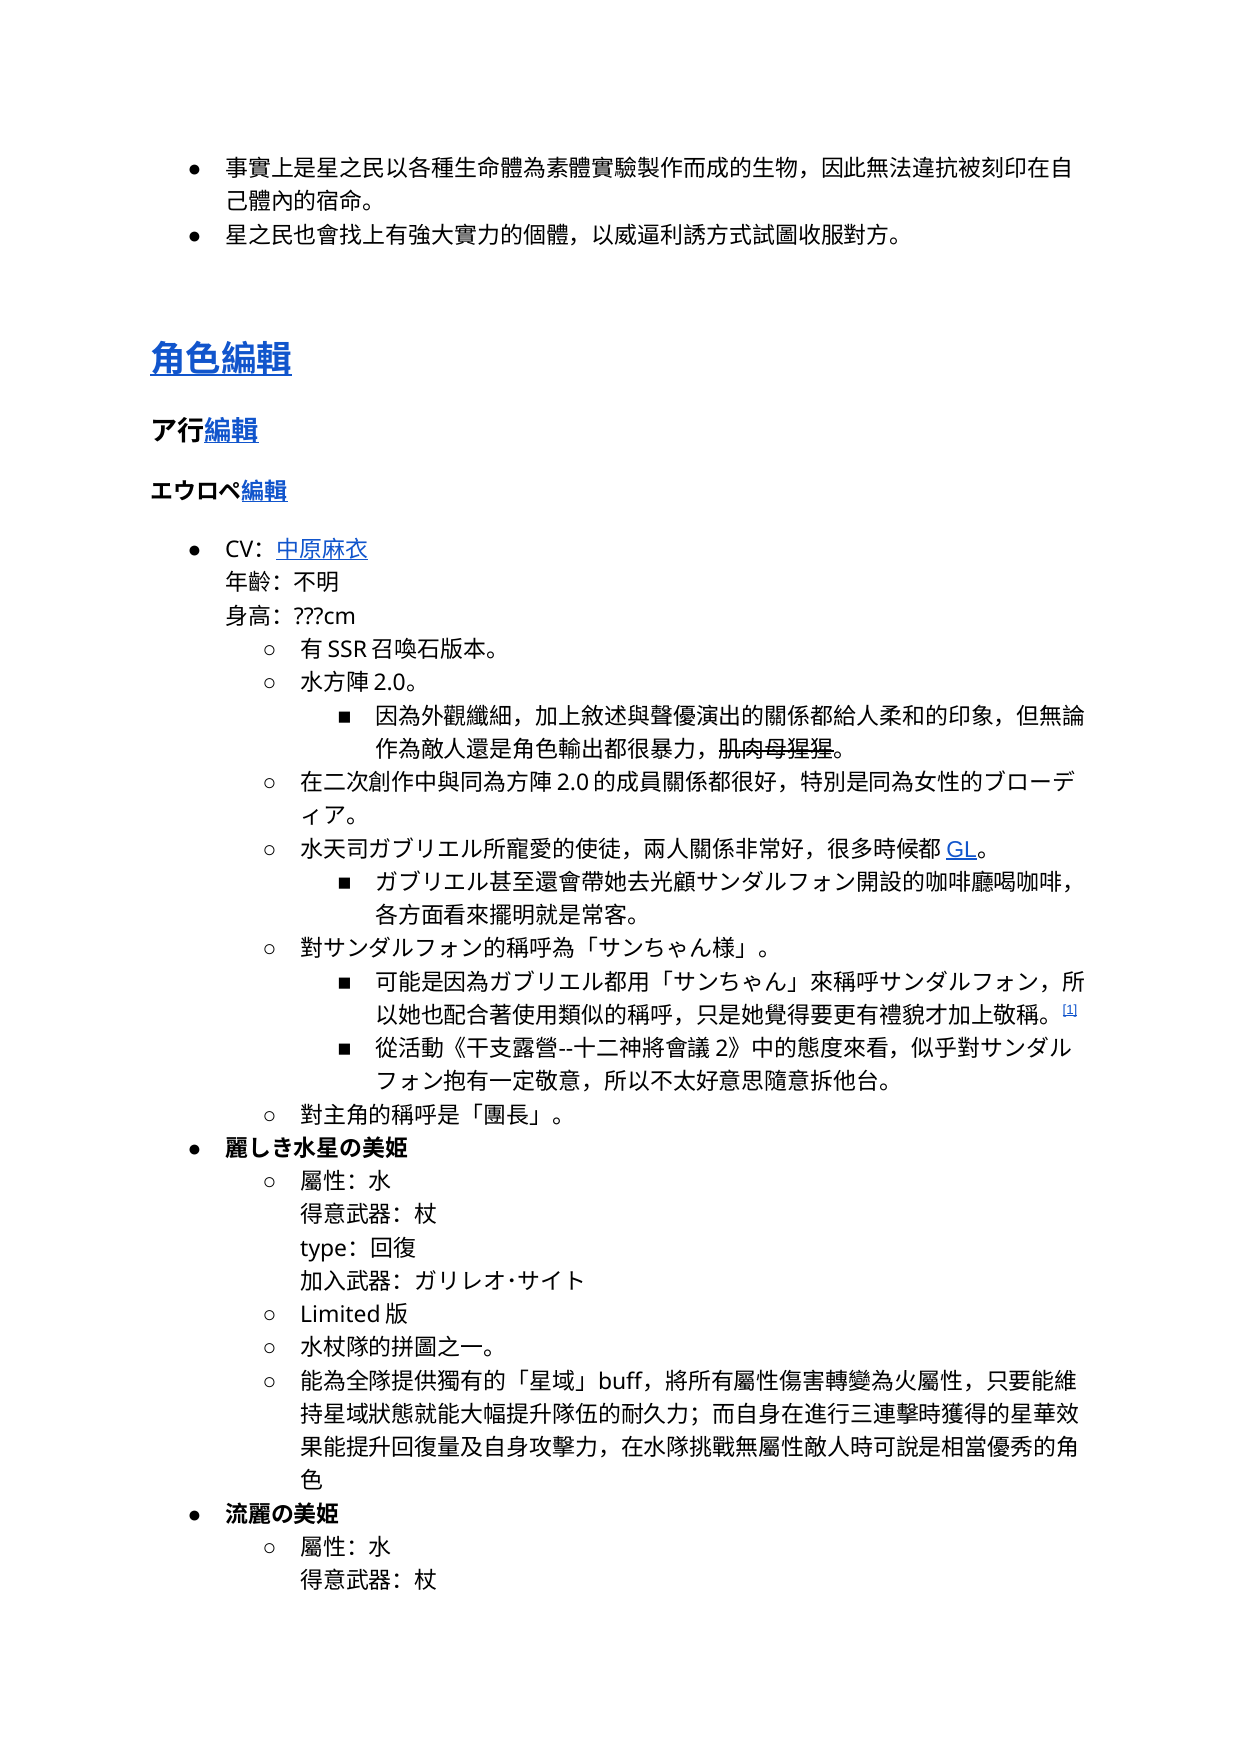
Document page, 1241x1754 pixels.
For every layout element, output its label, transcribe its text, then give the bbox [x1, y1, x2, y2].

list 在二次創作中與同為方陣2.0的成員關係都很好，特別是同為女性的ブローディア。 [262, 764, 1090, 831]
list 水天司ガブリエル所寵愛的使徒，兩人關係非常好，很多時候都GL。 [262, 831, 1090, 864]
list 能為全隊提供獨有的「星域」buff，將所有屬性傷害轉變為火屬性，只要能維持星域狀態就能大幅提升隊伍的耐久力；而自身在進行三連擊時獲得的星華效果能提升回復量及自身攻擊力，在水隊挑戰無屬性敵人時可說是相當優秀的角色 [262, 1362, 1090, 1496]
list 水方陣2.0。 [262, 664, 1090, 697]
list 有SSR召喚石版本。 [262, 631, 1090, 664]
list 屬性：水 得意武器：杖 type：回復 加入武器：ガリレオ･サイト [262, 1163, 1090, 1296]
list 事實上是星之民以各種生命體為素體實驗製作而成的生物，因此無法違抗被刻印在自己體內的宿命。 [187, 150, 1090, 216]
subtitle エウロペ編輯 [150, 473, 1090, 506]
list CV：中原麻衣 年齡：不明 身高：???cm [187, 531, 1090, 631]
list 對主角的稱呼是「團長」。 [262, 1096, 1090, 1130]
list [262, 1529, 1090, 1595]
subtitle 角色編輯 [150, 338, 1090, 379]
list 麗しき水星の美姫 [187, 1130, 1090, 1163]
list ガブリエル甚至還會帶她去光顧サンダルフォン開設的咖啡廳喝咖啡，各方面看來擺明就是常客。 [337, 864, 1090, 930]
list Limited版 [262, 1296, 1090, 1329]
list 可能是因為ガブリエル都用「サンちゃん」來稱呼サンダルフォン，所以她也配合著使用類似的稱呼，只是她覺得要更有禮貌才加上敬稱。[1] [337, 963, 1090, 1030]
list 因為外觀纖細，加上敘述與聲優演出的關係都給人柔和的印象，但無論作為敵人還是角色輸出都很暴力，肌肉母猩猩。 [337, 697, 1090, 764]
list 流麗の美姫 [187, 1496, 1090, 1529]
list 水杖隊的拼圖之一。 [262, 1329, 1090, 1362]
subtitle ア行編輯 [150, 408, 1090, 448]
list 星之民也會找上有強大實力的個體，以威逼利誘方式試圖收服對方。 [187, 216, 1090, 250]
list 從活動《干支露營--十二神將會議2》中的態度來看，似乎對サンダルフォン抱有一定敬意，所以不太好意思隨意拆他台。 [337, 1030, 1090, 1096]
list 對サンダルフォン的稱呼為「サンちゃん様」。 [262, 930, 1090, 963]
